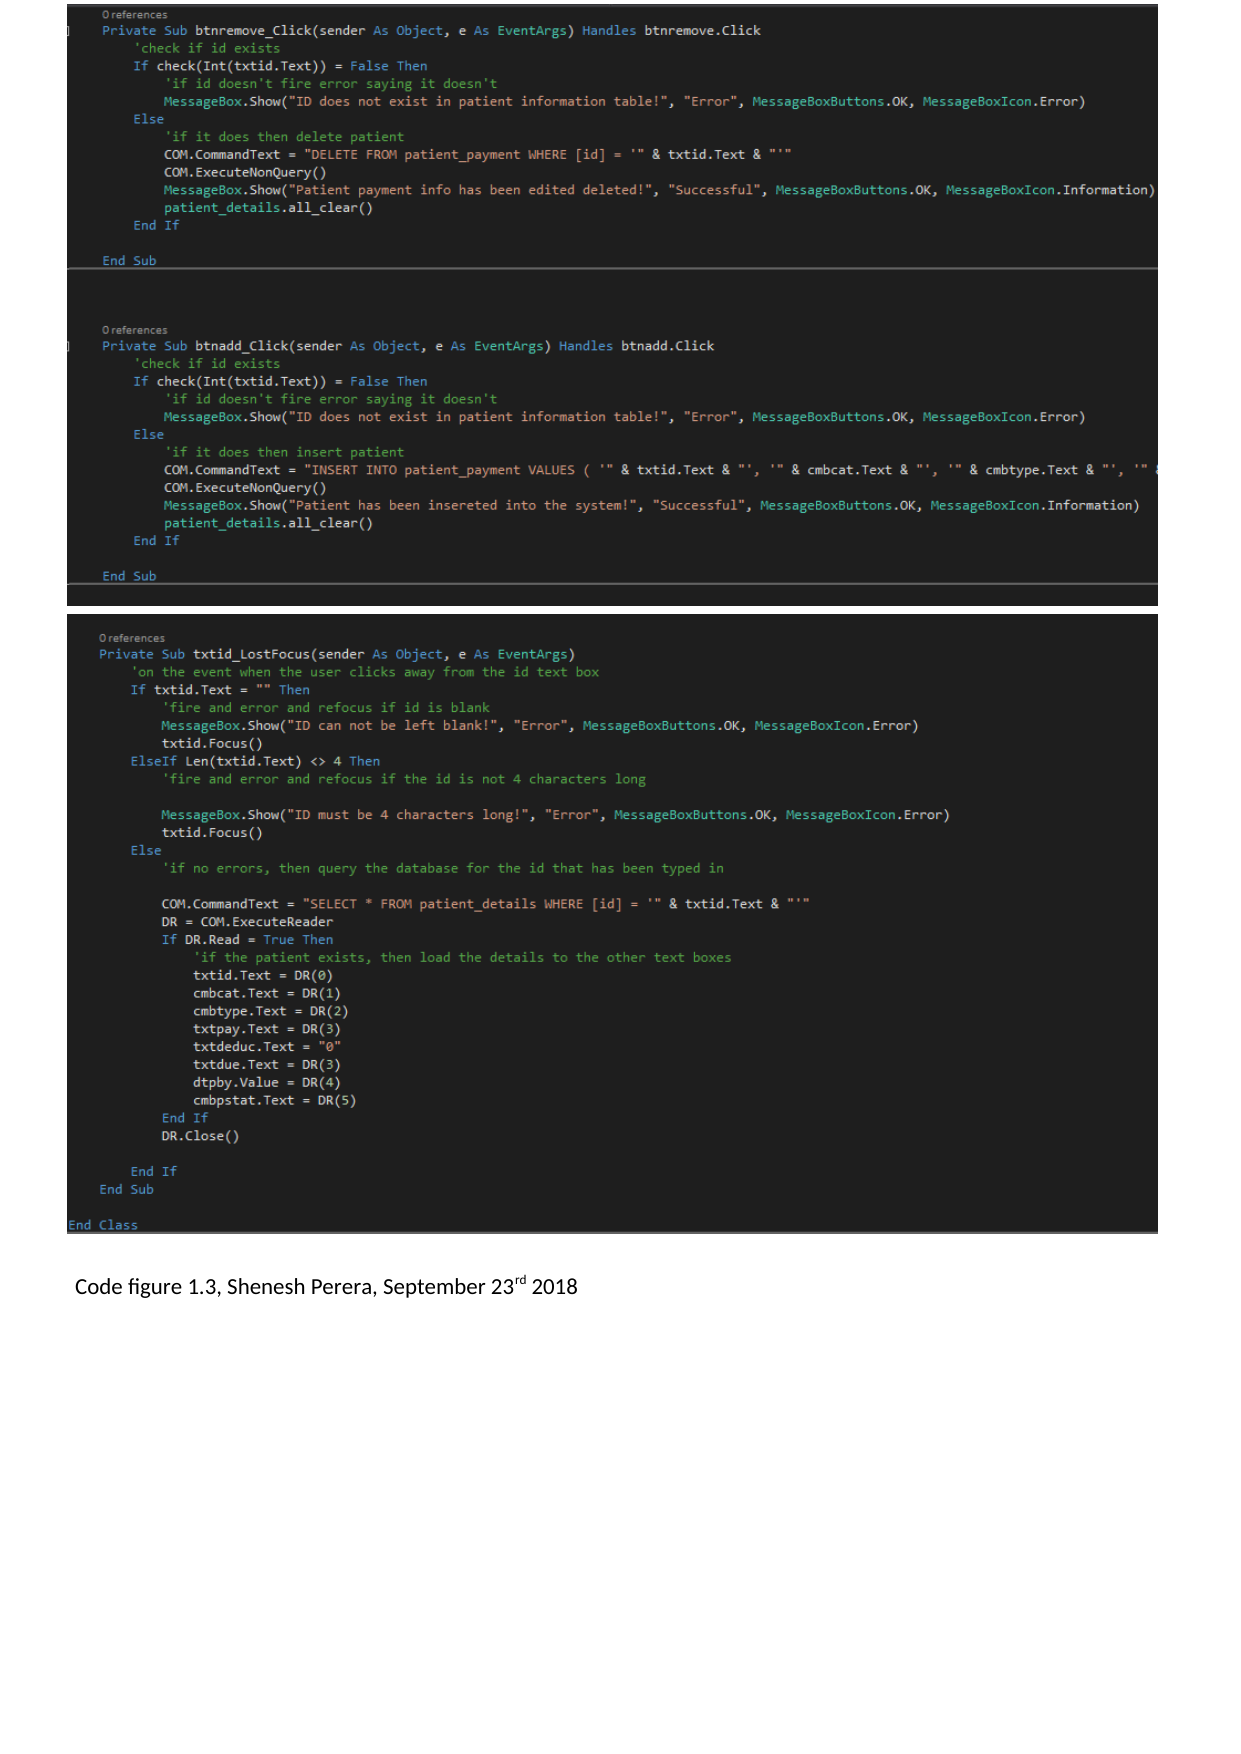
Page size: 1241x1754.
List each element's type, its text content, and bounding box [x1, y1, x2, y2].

picture [67, 4, 1158, 606]
text Code figure 1.3, Shenesh Perera, September 23rd 2018 [75, 1272, 1165, 1300]
picture [67, 614, 1158, 1234]
